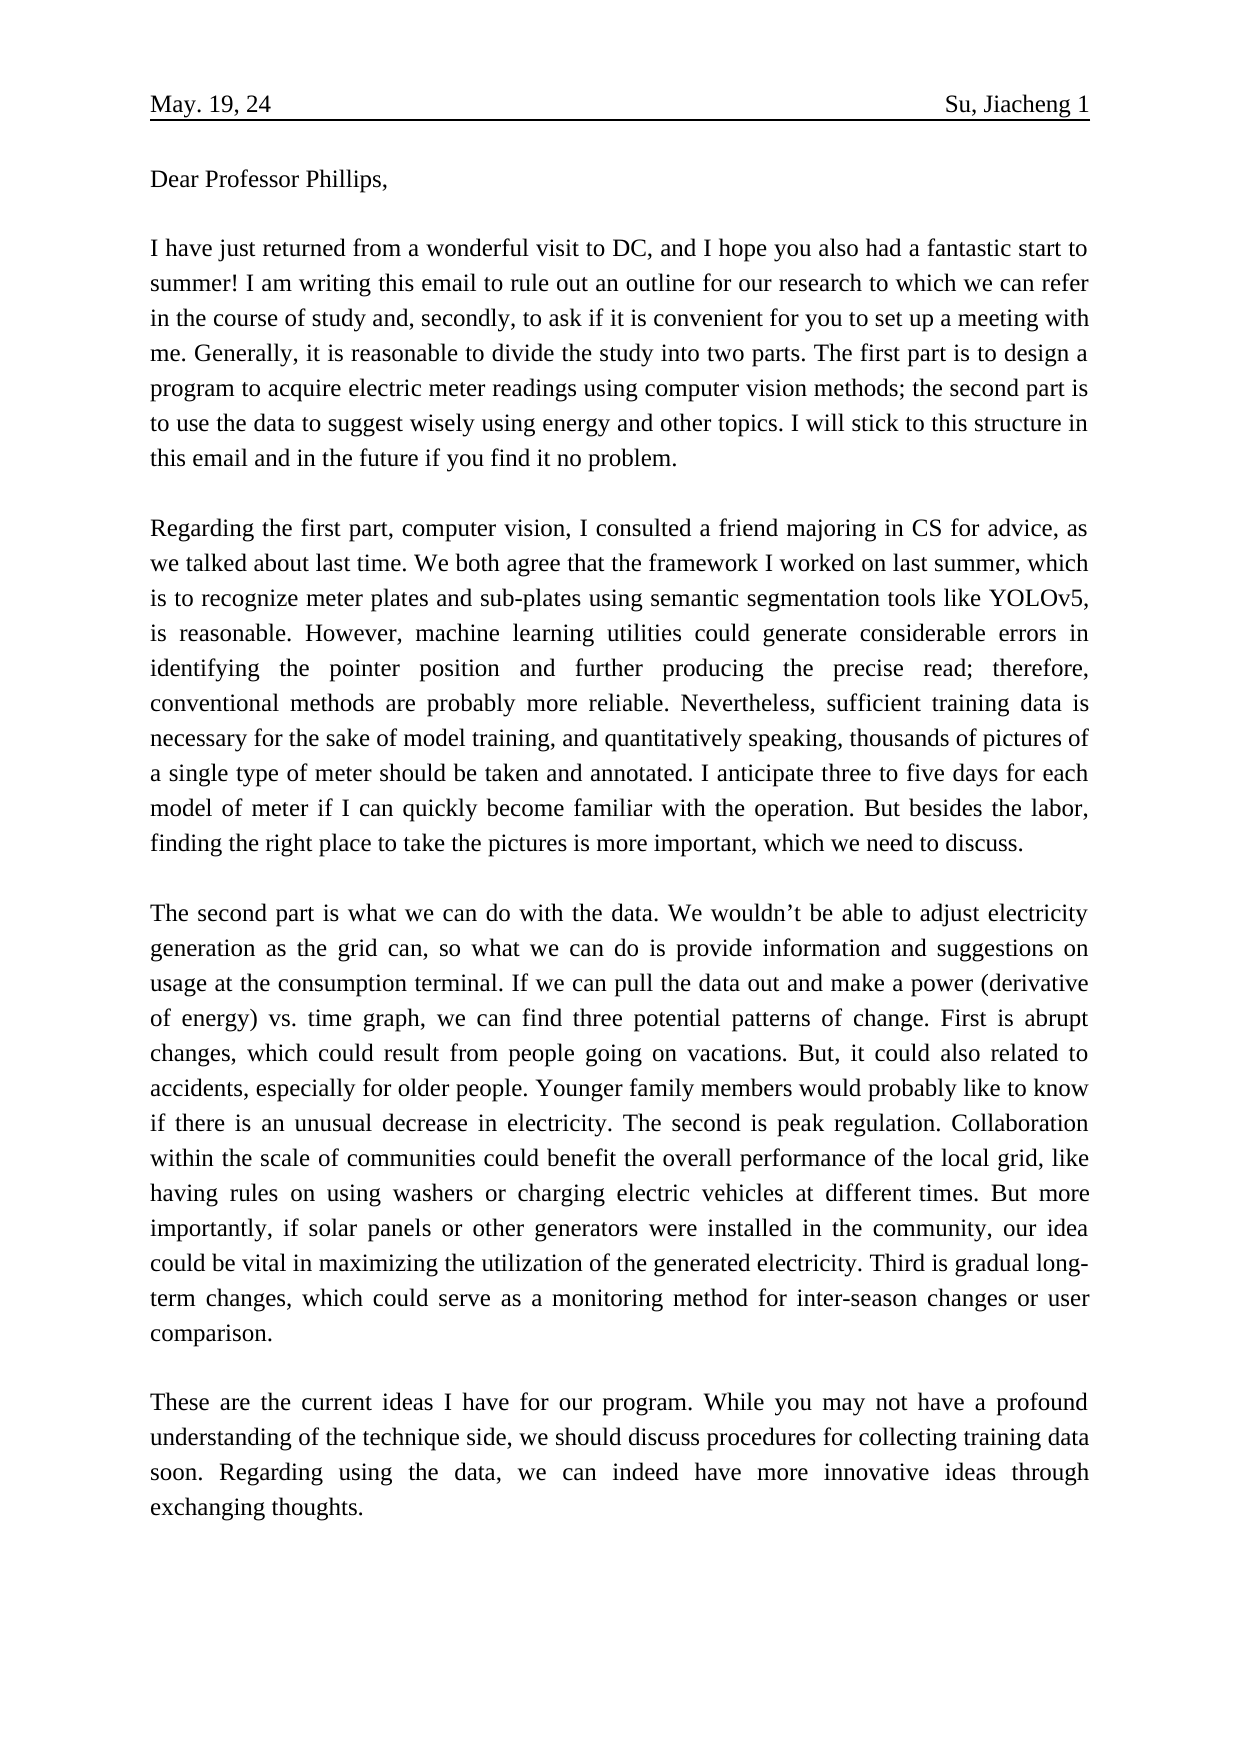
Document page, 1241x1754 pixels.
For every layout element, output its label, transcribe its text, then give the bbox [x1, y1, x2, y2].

text These are the current ideas I have for our program. While you may not have a profound understanding of the technique side, we should discuss procedures for collecting training data soon. Regarding using the data, we can indeed have more innovative ideas through exchanging thoughts. [150, 1385, 1090, 1523]
text Regarding the first part, computer vision, I consulted a friend majoring in CS for advice, as we talked about last time. We both agree that the framework I worked on last summer, which is to recognize meter plates and sub-plates using semantic segmentation tools like YOLOv5, is reasonable. However, machine learning utilities could generate considerable errors in identifying the pointer position and further producing the precise read; therefore, conventional methods are probably more reliable. Nevertheless, sufficient training data is necessary for the sake of model training, and quantitatively speaking, thousands of pictures of a single type of meter should be taken and annotated. I anticipate three to five days for each model of meter if I can quickly become familiar with the operation. But besides the labor, finding the right place to take the pictures is more important, which we need to discuss. [150, 511, 1090, 859]
text I have just returned from a wonderful visit to DC, and I hope you also had a fantastic start to summer! I am writing this email to rule out an outline for our research to which we can refer in the course of study and, secondly, to ask if it is convenient for you to set up a meeting with me. Generally, it is reasonable to divide the study into two parts. The first part is to design a program to acquire electric meter readings using computer vision methods; the second part is to use the data to suggest wisely using energy and other topics. I will stick to this structure in this email and in the future if you find it no problem. [150, 232, 1090, 474]
text Dear Professor Phillips, [150, 162, 1090, 194]
text The second part is what we can do with the data. We wouldn’t be able to adjust electricity generation as the grid can, so what we can do is provide information and suggestions on usage at the consumption terminal. If we can pull the data out and make a power (derivative of energy) vs. time graph, we can find three potential patterns of change. First is abrupt changes, which could result from people going on vacations. But, it could also related to accidents, especially for older people. Younger family members would probably like to know if there is an unusual decrease in electricity. The second is peak regulation. Collaboration within the scale of communities could benefit the overall performance of the local grid, like having rules on using washers or charging electric vehicles at different times. But more importantly, if solar panels or other generators were installed in the community, our idea could be vital in maximizing the utilization of the generated electricity. Third is gradual long-term changes, which could serve as a monitoring method for inter-season changes or user comparison. [150, 896, 1090, 1348]
